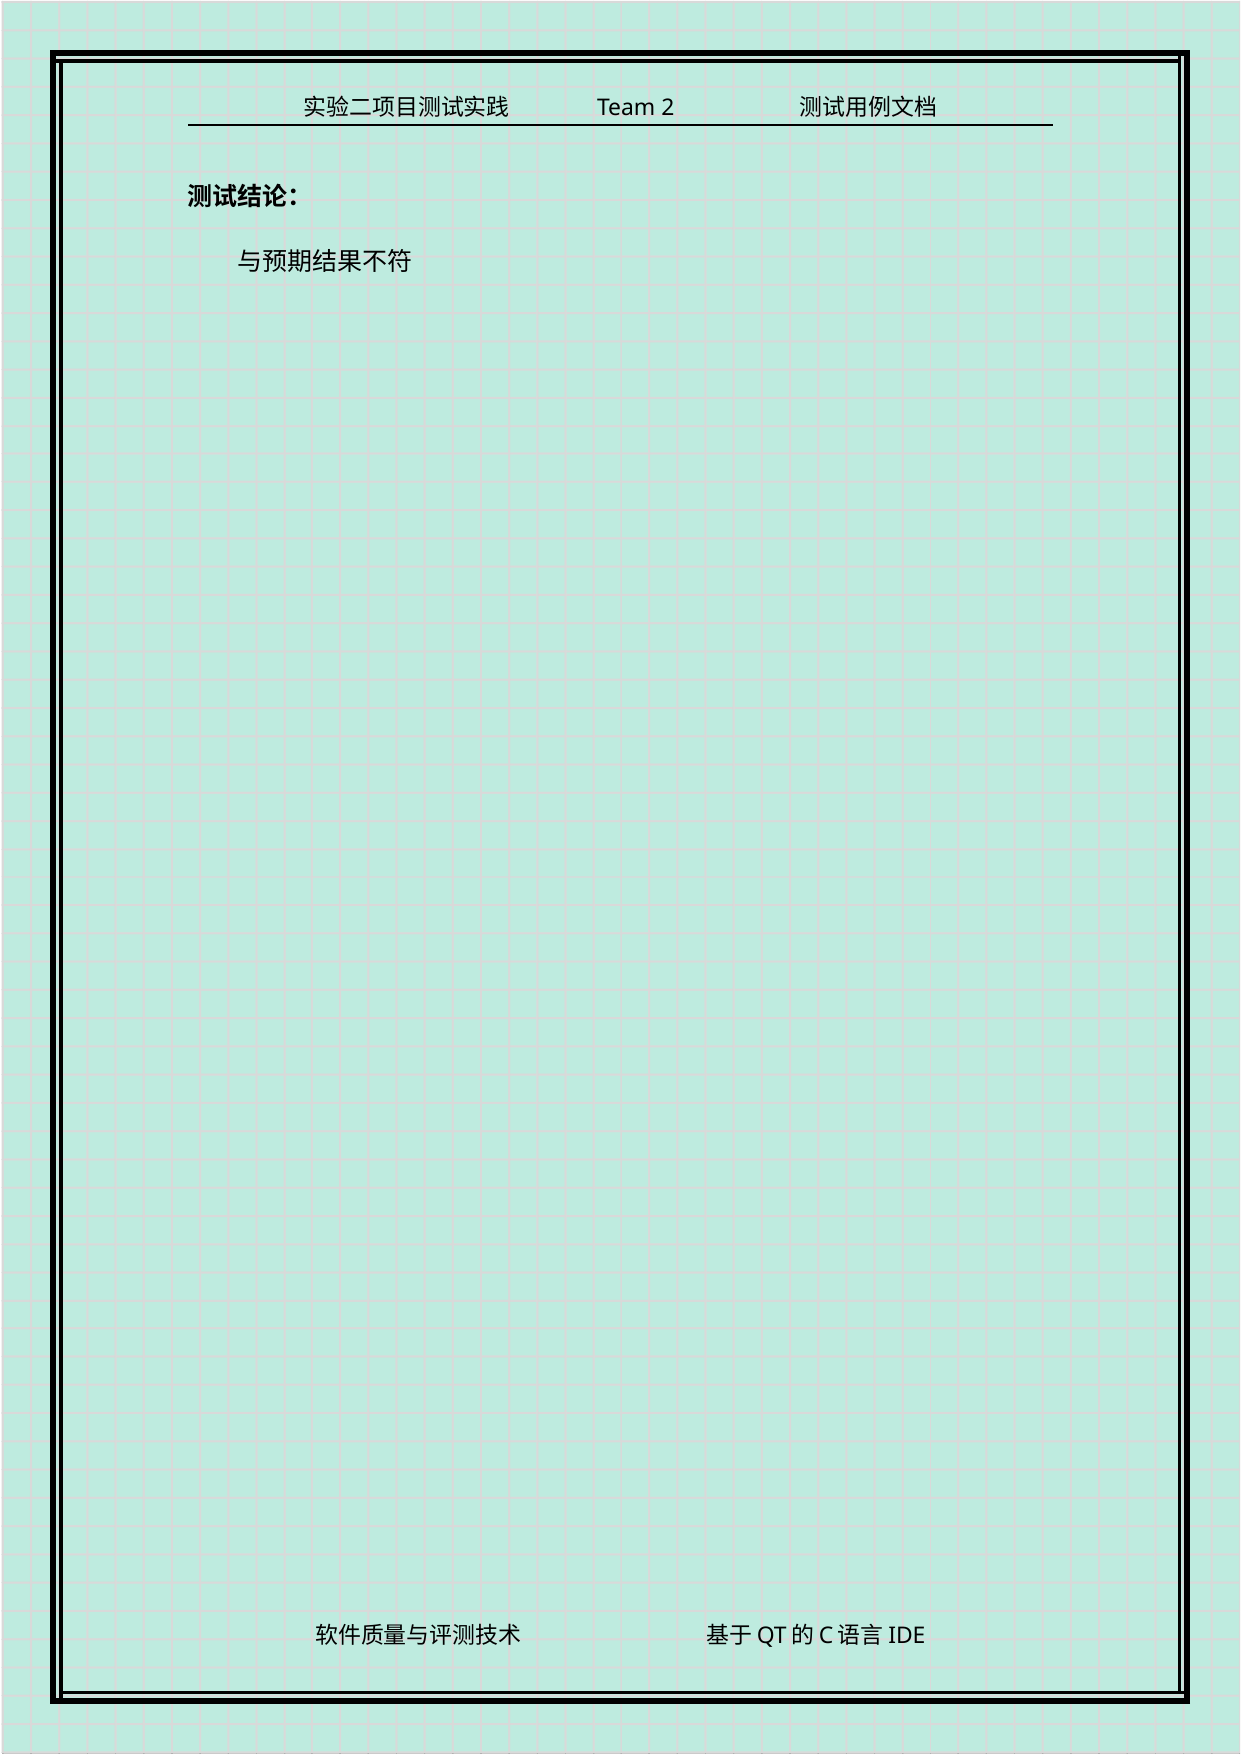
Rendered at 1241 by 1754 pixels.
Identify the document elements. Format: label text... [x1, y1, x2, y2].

picture [0, 0, 1241, 1754]
text 与预期结果不符 [187, 227, 1053, 292]
text 测试结论： [187, 162, 1053, 227]
